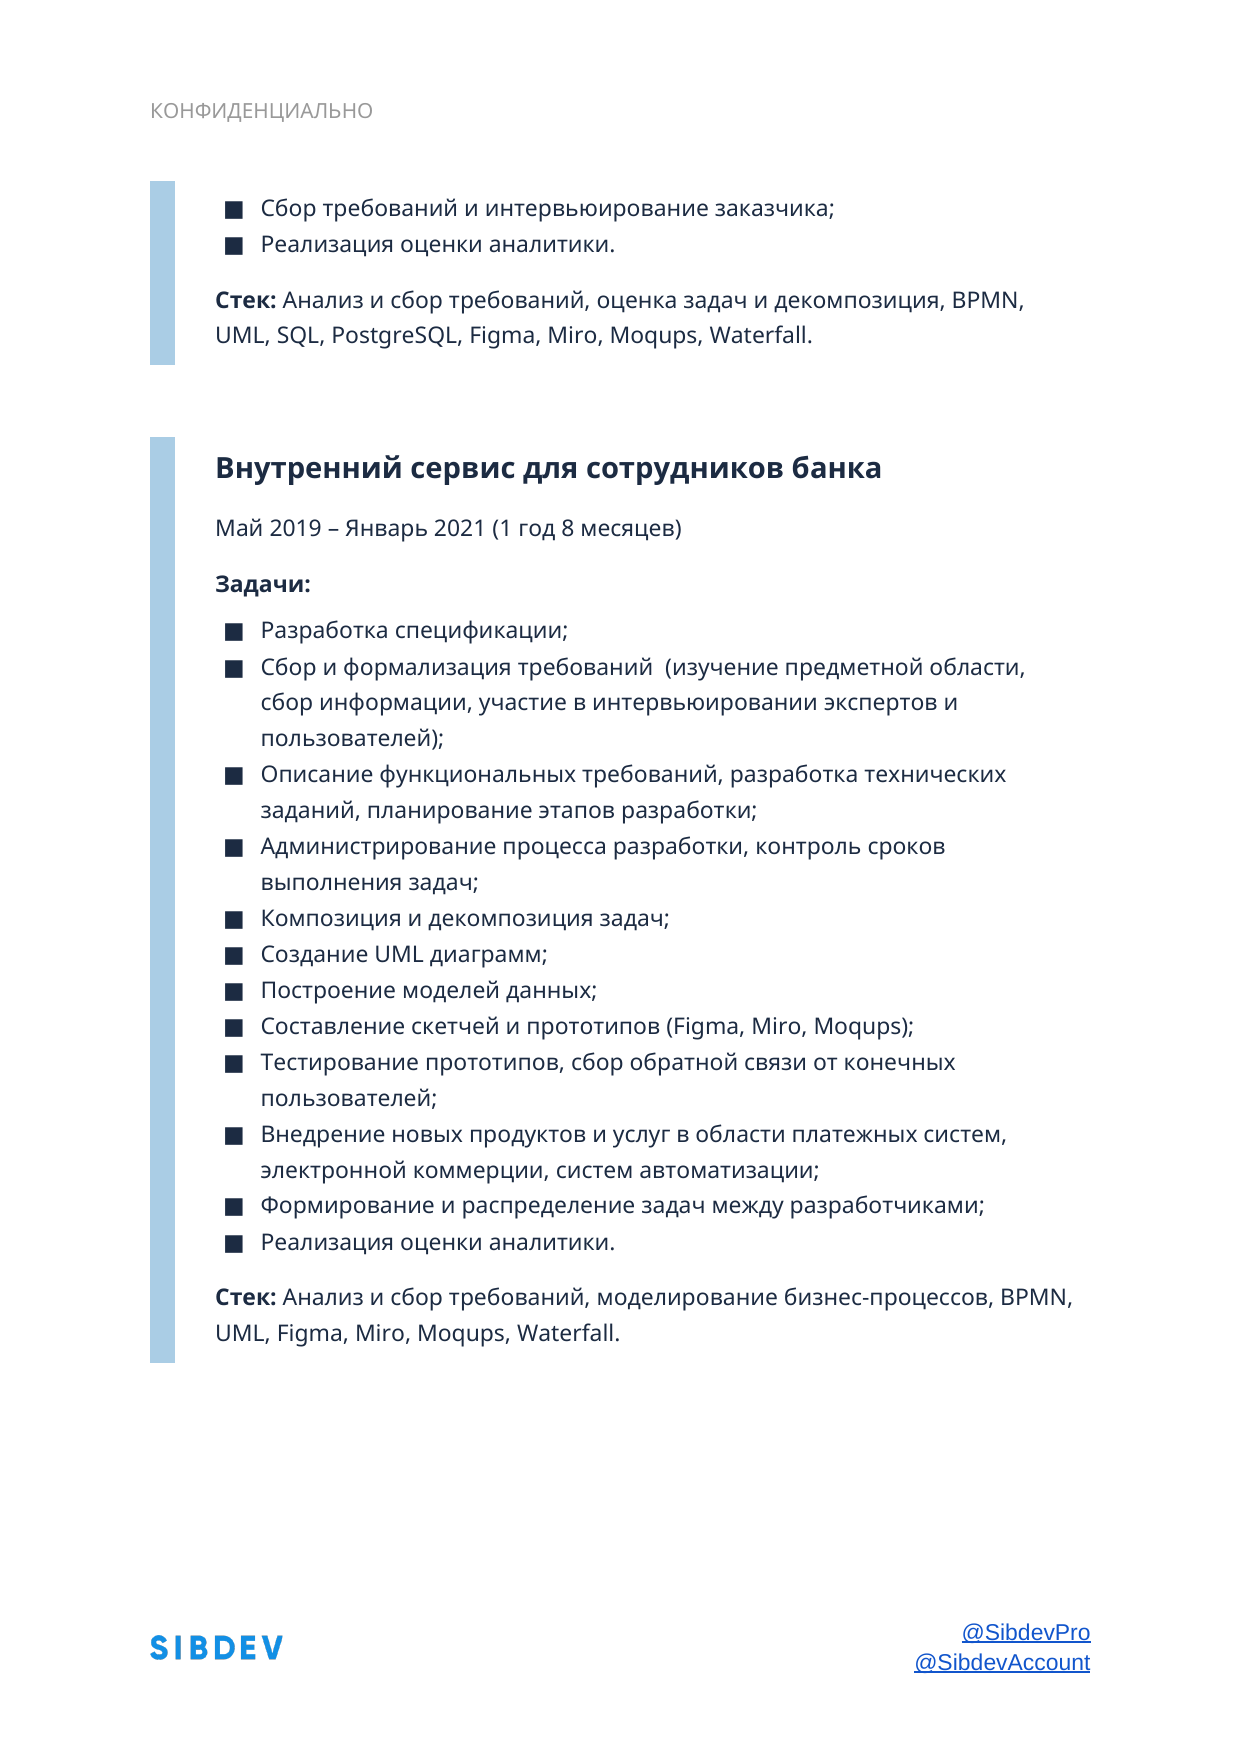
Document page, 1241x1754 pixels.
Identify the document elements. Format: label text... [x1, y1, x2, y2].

table_cell [150, 1271, 175, 1363]
table_cell [150, 557, 175, 1271]
table_cell Задачи: Разработка спецификации; Сбор и формализация требований (изучение предметной области, сбор информации, участие в интервьюировании экспертов и пользователей); Описание функциональных требований, разработка технических заданий, планирование этапов разработки; Администрирование процесса разработки, контроль сроков выполнения задач; Композиция и декомпозиция задач; Создание UML диаграмм; Построение моделей данных; Составление скетчей и прототипов (Figma, Miro, Moqups); Тестирование прототипов, сбор обратной связи от конечных пользователей; Внедрение новых продуктов и услуг в области платежных систем, электронной коммерции, систем автоматизации; Формирование и распределение задач между разработчиками; Реализация оценки аналитики. [175, 557, 1087, 1271]
table_cell [150, 181, 175, 273]
table_cell Май 2019 – Январь 2021 (1 год 8 месяцев) [175, 501, 1087, 557]
picture [150, 1635, 283, 1660]
table_cell [150, 501, 175, 557]
table_cell Стек: Анализ и сбор требований, оценка задач и декомпозиция, BPMN, UML, SQL, PostgreSQL, Figma, Miro, Moqups, Waterfall. [175, 273, 1087, 365]
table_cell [175, 181, 1087, 273]
table_header [150, 437, 175, 501]
table_cell [150, 273, 175, 365]
table_cell Стек: Анализ и сбор требований, моделирование бизнес-процессов, BPMN, UML, Figma, Miro, Moqups, Waterfall. [175, 1271, 1087, 1363]
table_header Внутренний сервис для сотрудников банка [175, 437, 1087, 501]
